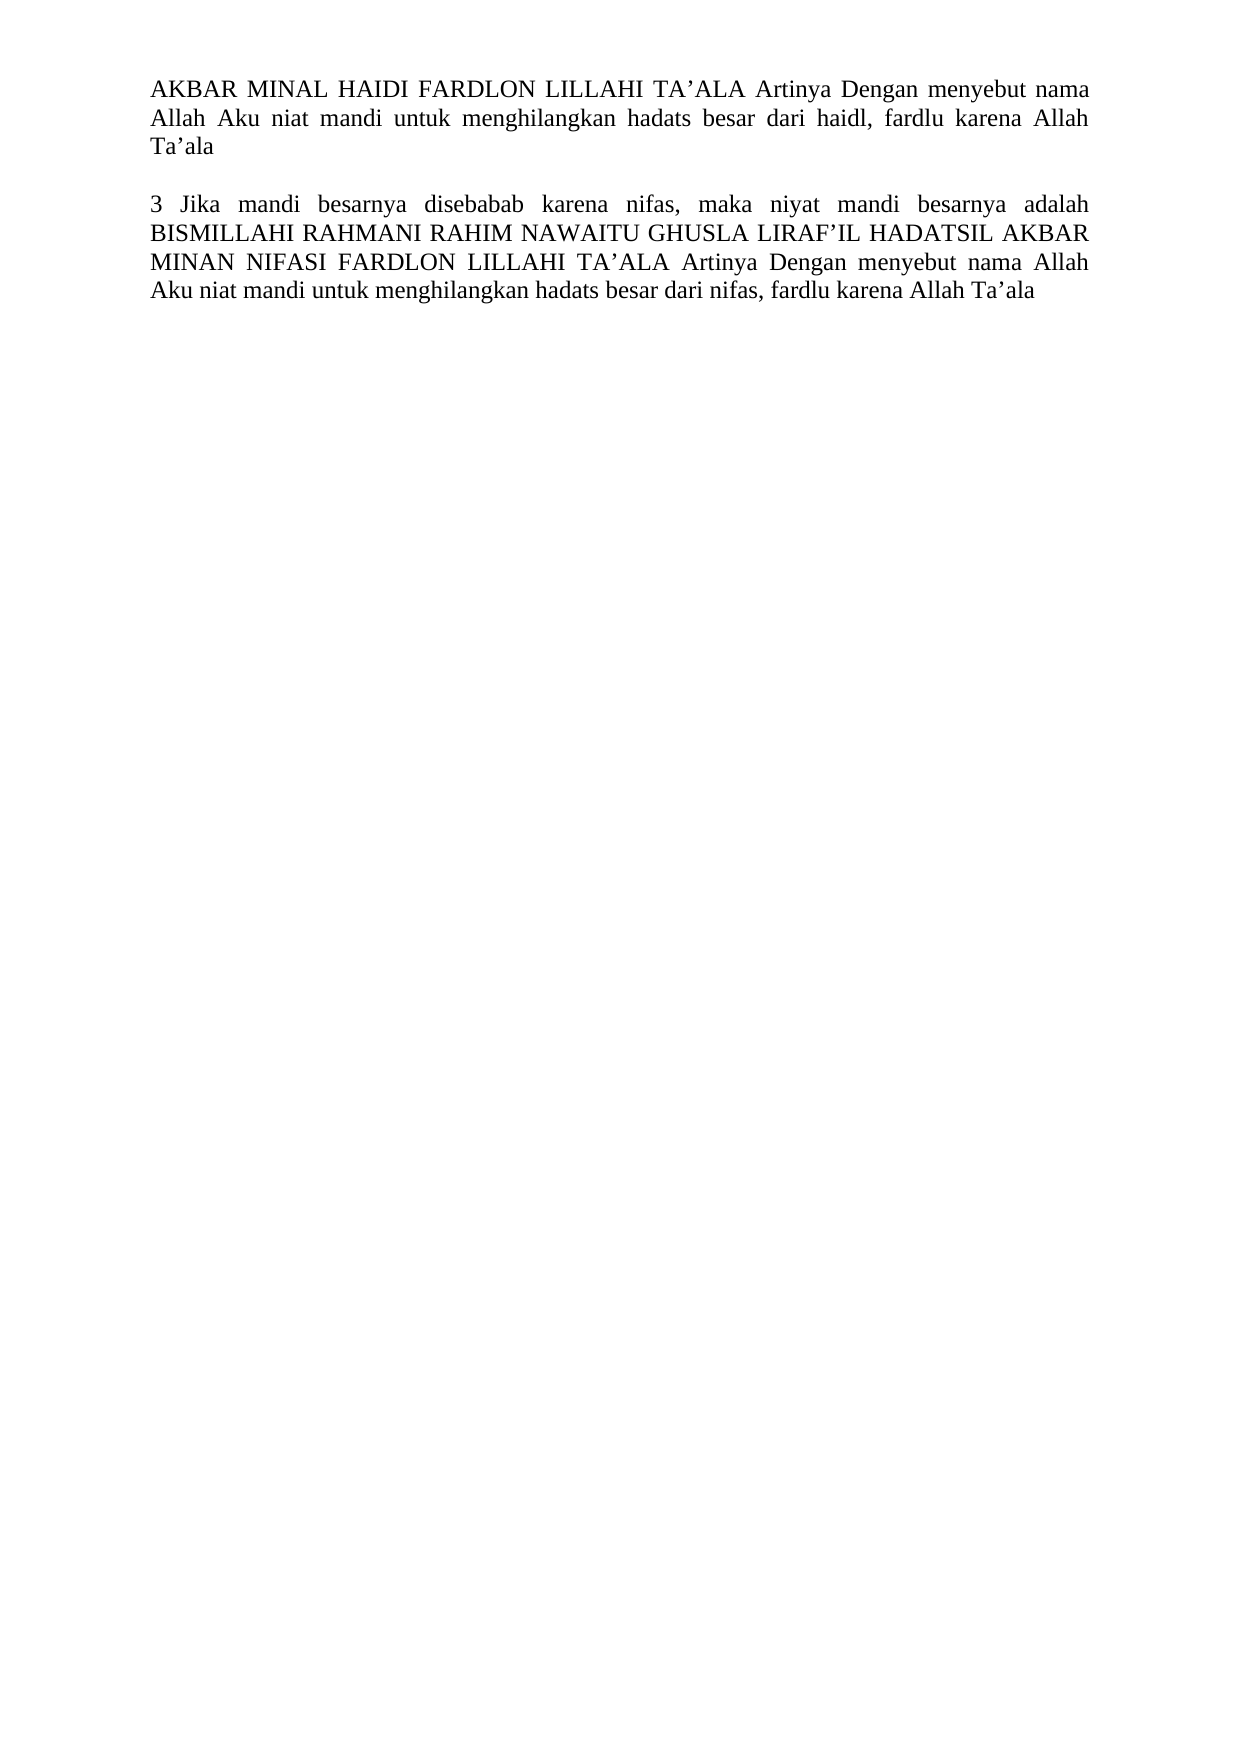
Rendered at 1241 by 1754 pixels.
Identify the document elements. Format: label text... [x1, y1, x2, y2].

text 3 Jika mandi besarnya disebabab karena nifas, maka niyat mandi besarnya adalah BISMILLAHI RAHMANI RAHIM NAWAITU GHUSLA LIRAF’IL HADATSIL AKBAR MINAN NIFASI FARDLON LILLAHI TA’ALA Artinya Dengan menyebut nama Allah Aku niat mandi untuk menghilangkan hadats besar dari nifas, fardlu karena Allah Ta’ala [150, 189, 1090, 304]
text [150, 74, 1090, 160]
